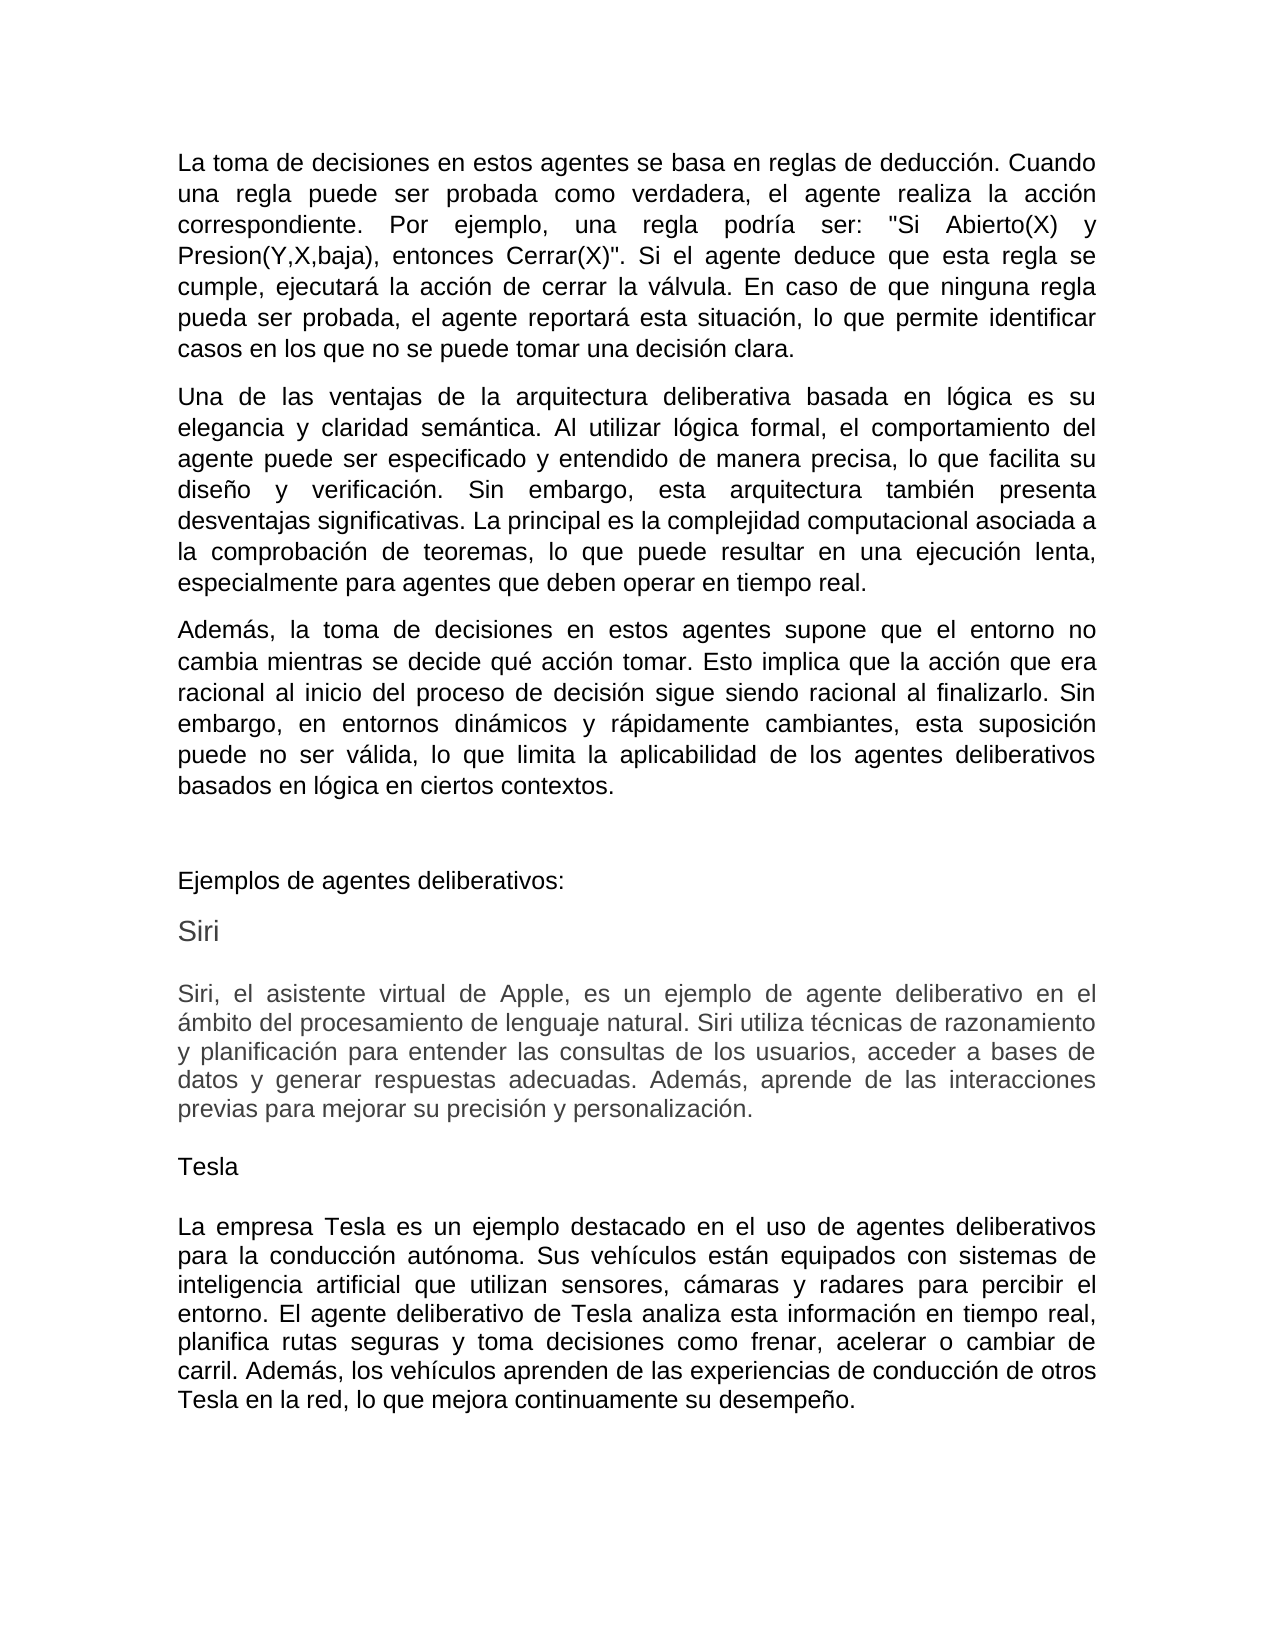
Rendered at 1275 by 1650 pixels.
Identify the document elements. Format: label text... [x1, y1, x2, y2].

text Una de las ventajas de la arquitectura deliberativa basada en lógica es su elegancia y claridad semántica. Al utilizar lógica formal, el comportamiento del agente puede ser especificado y entendido de manera precisa, lo que facilita su diseño y verificación. Sin embargo, esta arquitectura también presenta desventajas significativas. La principal es la complejidad computacional asociada a la comprobación de teoremas, lo que puede resultar en una ejecución lenta, especialmente para agentes que deben operar en tiempo real. [177, 382, 1098, 597]
text La empresa Tesla es un ejemplo destacado en el uso de agentes deliberativos para la conducción autónoma. Sus vehículos están equipados con sistemas de inteligencia artificial que utilizan sensores, cámaras y radares para percibir el entorno. El agente deliberativo de Tesla analiza esta información en tiempo real, planifica rutas seguras y toma decisiones como frenar, acelerar o cambiar de carril. Además, los vehículos aprenden de las experiencias de conducción de otros Tesla en la red, lo que mejora continuamente su desempeño. [177, 1212, 1098, 1413]
text La toma de decisiones en estos agentes se basa en reglas de deducción. Cuando una regla puede ser probada como verdadera, el agente realiza la acción correspondiente. Por ejemplo, una regla podría ser: "Si Abierto(X) y Presion(Y,X,baja), entonces Cerrar(X)". Si el agente deduce que esta regla se cumple, ejecutará la acción de cerrar la válvula. En caso de que ninguna regla pueda ser probada, el agente reportará esta situación, lo que permite identificar casos en los que no se puede tomar una decisión clara. [177, 148, 1098, 363]
text Siri, el asistente virtual de Apple, es un ejemplo de agente deliberativo en el ámbito del procesamiento de lenguaje natural. Siri utiliza técnicas de razonamiento y planificación para entender las consultas de los usuarios, acceder a bases de datos y generar respuestas adecuadas. Además, aprende de las interacciones previas para mejorar su precisión y personalización. [177, 979, 1098, 1123]
subtitle Siri [177, 914, 1098, 947]
subtitle Tesla [177, 1152, 1098, 1181]
text Además, la toma de decisiones en estos agentes supone que el entorno no cambia mientras se decide qué acción tomar. Esto implica que la acción que era racional al inicio del proceso de decisión sigue siendo racional al finalizarlo. Sin embargo, en entornos dinámicos y rápidamente cambiantes, esta suposición puede no ser válida, lo que limita la aplicabilidad de los agentes deliberativos basados en lógica en ciertos contextos. [177, 616, 1098, 799]
text Ejemplos de agentes deliberativos: [177, 866, 1098, 895]
